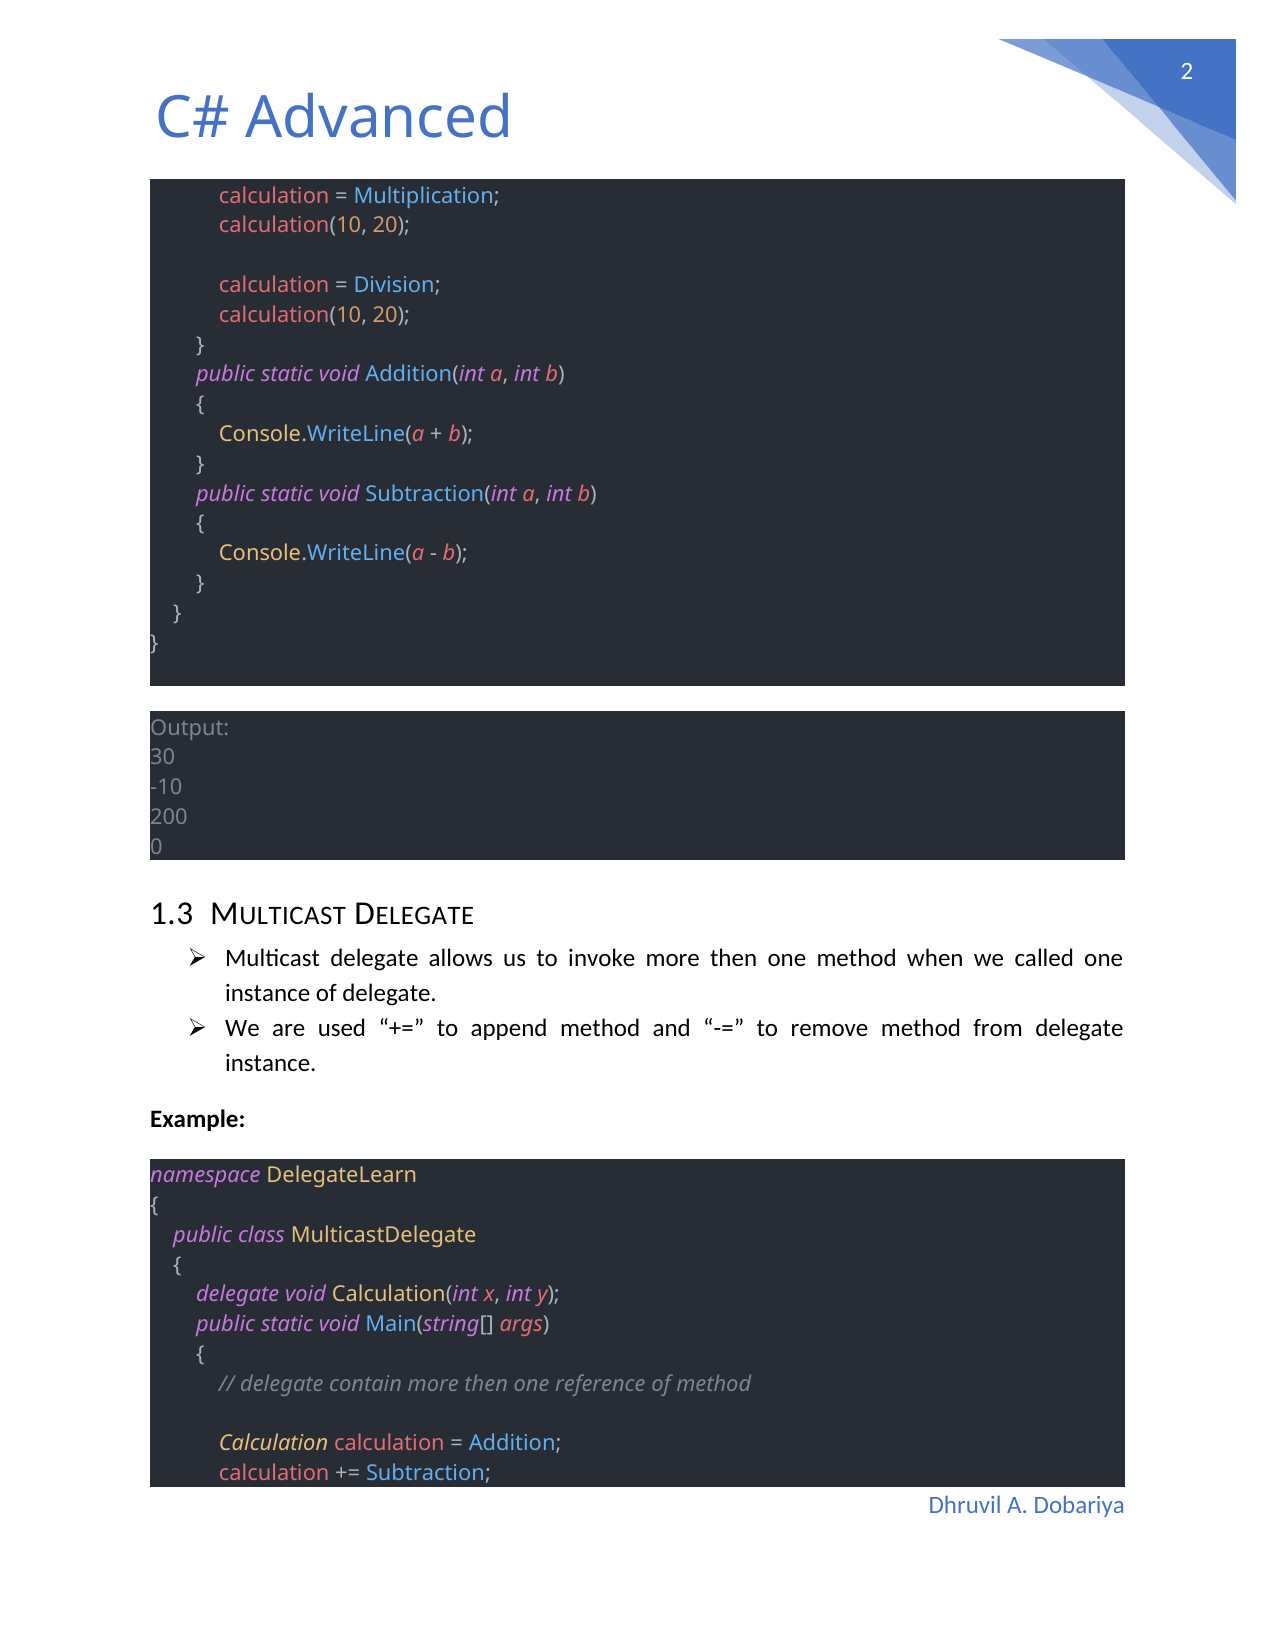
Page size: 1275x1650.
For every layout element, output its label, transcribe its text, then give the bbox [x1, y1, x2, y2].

subtitle Multicast Delegate [150, 892, 1125, 932]
list We are used “+=” to append method and “-=” to remove method from delegate instance. [187, 1013, 1125, 1078]
text } [150, 567, 1125, 597]
text namespace DelegateLearn [150, 1159, 1125, 1189]
text Output: [150, 711, 1125, 741]
text Console.WriteLine(a - b); [150, 537, 1125, 567]
text calculation = Multiplication; [150, 179, 1125, 209]
text public static void Subtraction(int a, int b) [150, 477, 1125, 507]
text { [150, 1338, 1125, 1368]
text } [150, 597, 1125, 626]
text 200 [150, 801, 1125, 831]
text Example: [150, 1103, 1125, 1134]
text -10 [150, 771, 1125, 801]
text public static void Addition(int a, int b) [150, 358, 1125, 388]
text Console.WriteLine(a + b); [150, 418, 1125, 448]
text 30 [150, 741, 1125, 771]
text 0 [150, 831, 1125, 860]
text } [150, 328, 1125, 358]
text } [150, 626, 1125, 656]
list Multicast delegate allows us to invoke more then one method when we called one instance of delegate. [187, 943, 1125, 1008]
text Calculation calculation = Addition; [150, 1427, 1125, 1457]
text delegate void Calculation(int x, int y); [150, 1278, 1125, 1308]
text public class MulticastDelegate [150, 1219, 1125, 1249]
text } [150, 448, 1125, 477]
text { [150, 388, 1125, 418]
text { [150, 507, 1125, 537]
text public static void Main(string[] args) [150, 1308, 1125, 1338]
text { [150, 1249, 1125, 1278]
text // delegate contain more then one reference of method [150, 1368, 1125, 1398]
text calculation(10, 20); [150, 299, 1125, 328]
text { [150, 1189, 1125, 1219]
picture [997, 39, 1236, 205]
text calculation(10, 20); [150, 209, 1125, 239]
text calculation = Division; [150, 269, 1125, 299]
text calculation += Subtraction; [150, 1457, 1125, 1487]
